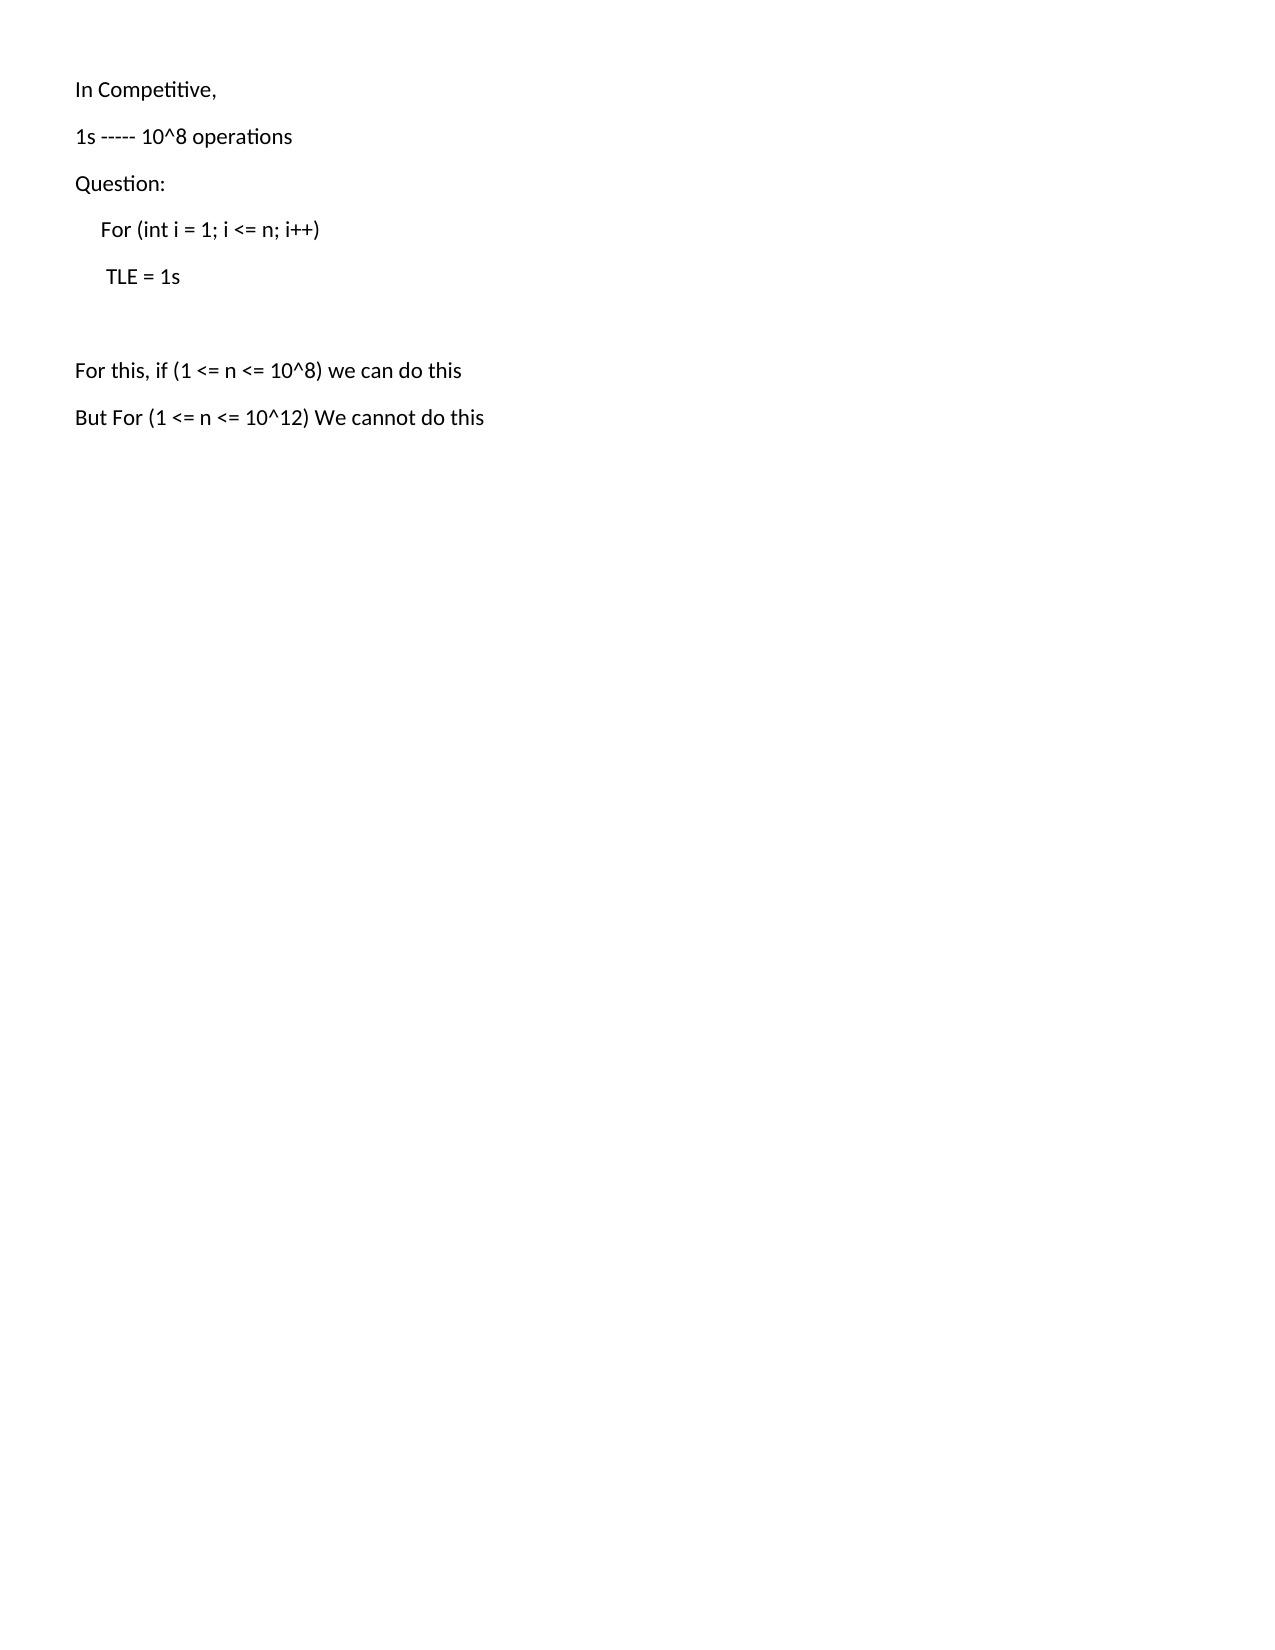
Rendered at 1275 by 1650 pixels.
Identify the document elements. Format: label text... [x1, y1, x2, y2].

text For (int i = 1; i <= n; i++) [75, 216, 1200, 244]
text But For (1 <= n <= 10^12) We cannot do this [75, 403, 1200, 431]
text Question: [75, 169, 1200, 197]
text For this, if (1 <= n <= 10^8) we can do this [75, 356, 1200, 384]
text TLE = 1s [75, 262, 1200, 291]
text 1s ----- 10^8 operations [75, 122, 1200, 150]
text In Competitive, [75, 75, 1200, 103]
